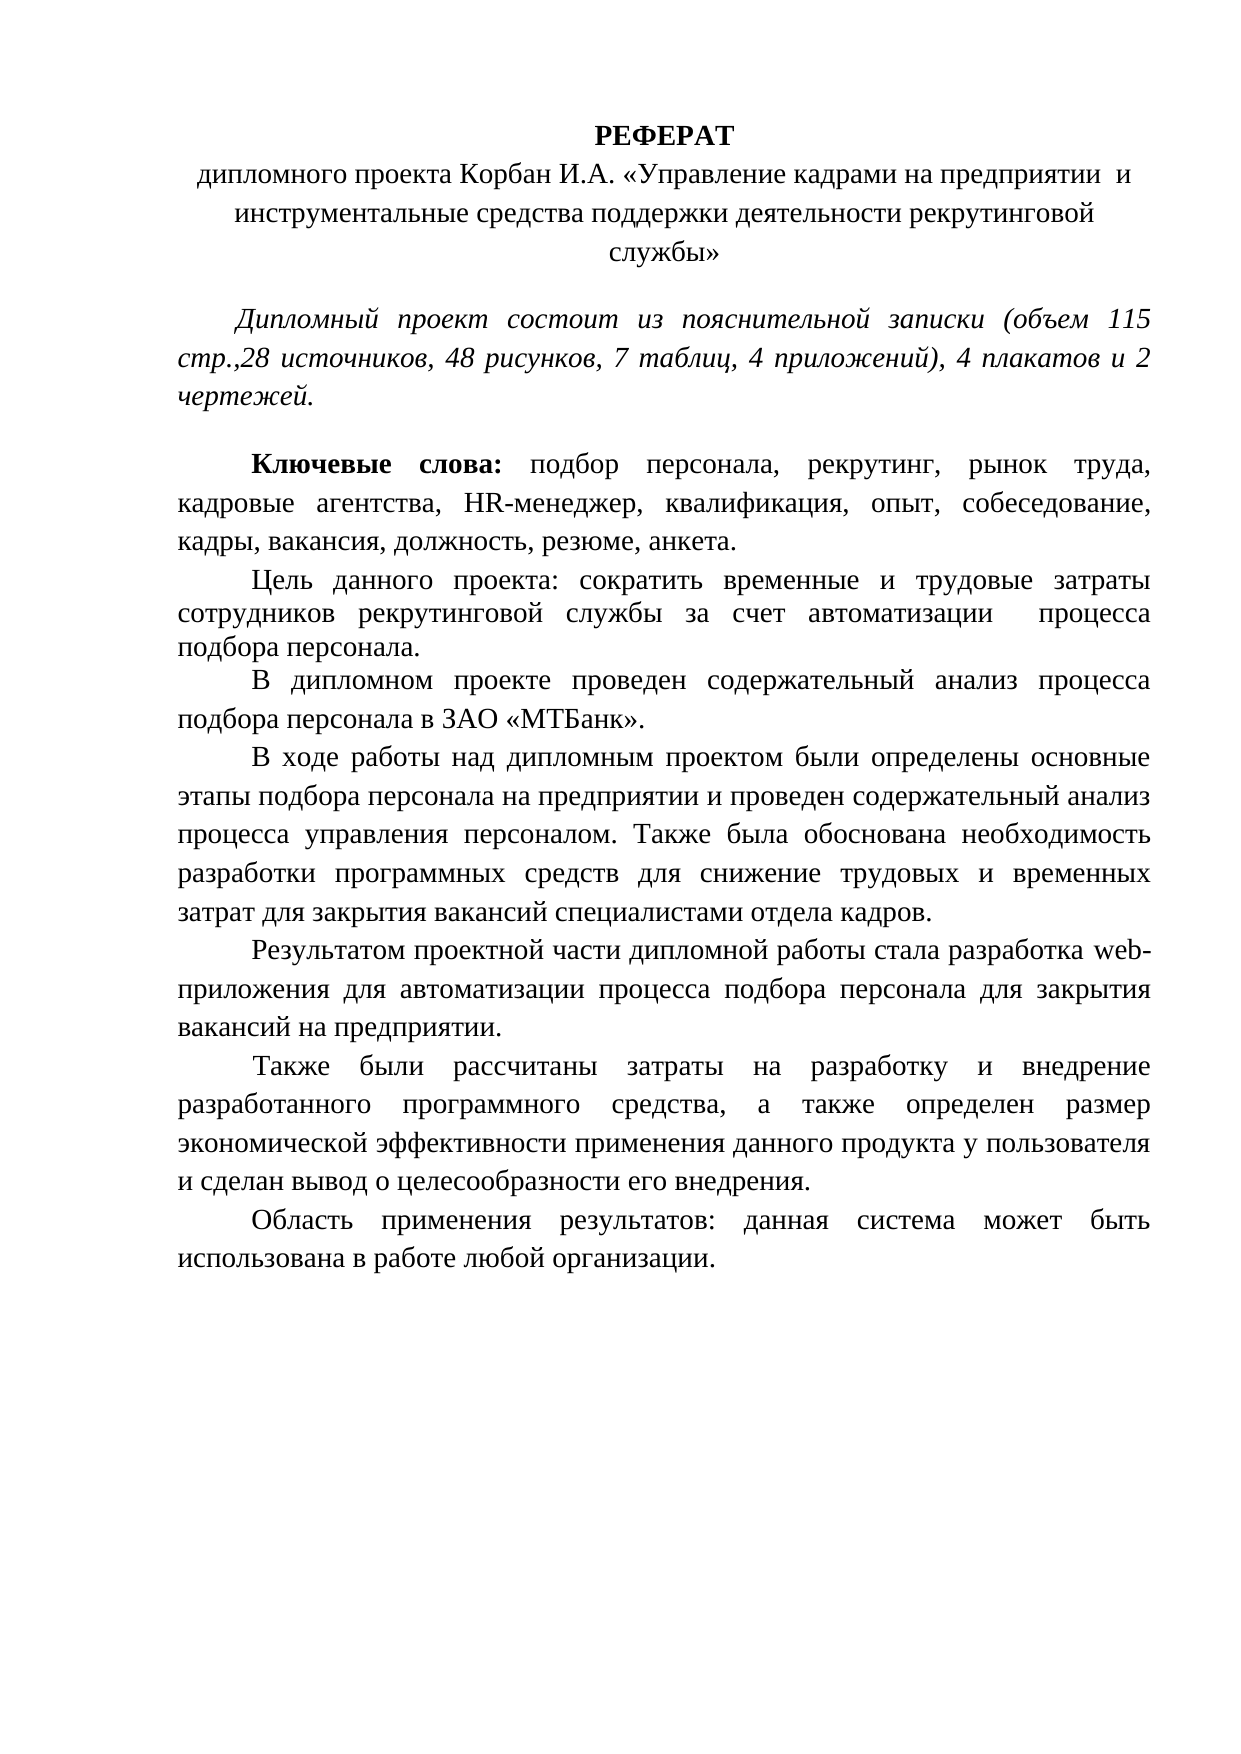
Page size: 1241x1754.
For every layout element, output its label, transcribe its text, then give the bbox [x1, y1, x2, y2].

text РЕФЕРАТ [177, 118, 1152, 152]
text Ключевые слова: подбор персонала, рекрутинг, рынок труда, кадровые агентства, HR-менеджер, квалификация, опыт, собеседование, кадры, вакансия, должность, резюме, анкета. [177, 446, 1152, 557]
text Цель данного проекта: сократить временные и трудовые затраты сотрудников рекрутинговой службы за счет автоматизации процесса подбора персонала. [177, 562, 1152, 662]
text В дипломном проекте проведен содержательный анализ процесса подбора персонала в ЗАО «МТБанк». [177, 662, 1152, 734]
text Дипломный проект состоит из пояснительной записки (объем 115 стр.,28 источников, 48 рисунков, 7 таблиц, 4 приложений), 4 плакатов и 2 чертежей. [177, 301, 1152, 412]
text Область применения результатов: данная система может быть использована в работе любой организации. [177, 1202, 1152, 1274]
text В ходе работы над дипломным проектом были определены основные этапы подбора персонала на предприятии и проведен содержательный анализ процесса управления персоналом. Также была обоснована необходимость разработки программных средств для снижение трудовых и временных затрат для закрытия вакансий специалистами отдела кадров. [177, 739, 1152, 927]
text дипломного проекта Корбан И.А. «Управление кадрами на предприятии и инструментальные средства поддержки деятельности рекрутинговой службы» [177, 157, 1152, 267]
text Результатом проектной части дипломной работы стала разработка web-приложения для автоматизации процесса подбора персонала для закрытия вакансий на предприятии. [177, 932, 1152, 1043]
text Также были рассчитаны затраты на разработку и внедрение разработанного программного средства, а также определен размер экономической эффективности применения данного продукта у пользователя и сделан вывод о целесообразности его внедрения. [177, 1048, 1152, 1197]
